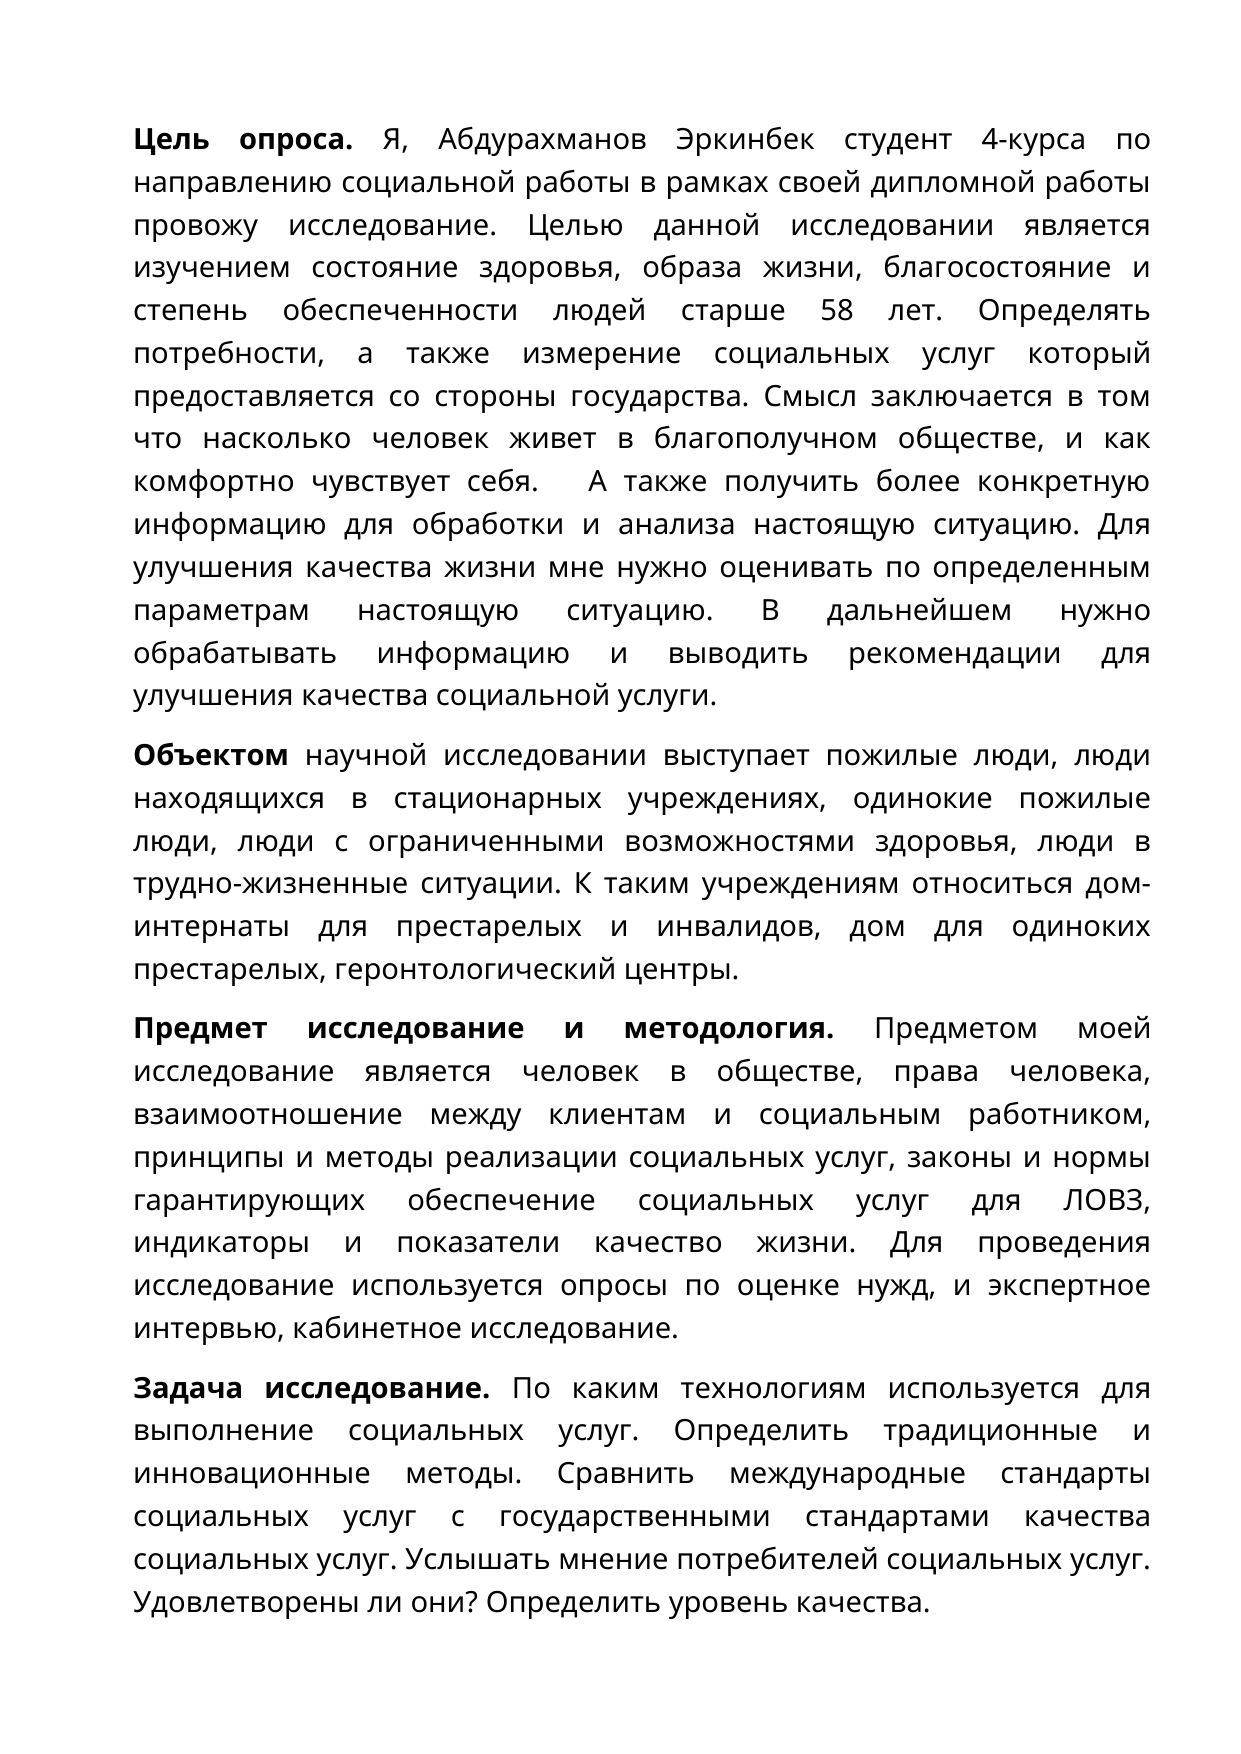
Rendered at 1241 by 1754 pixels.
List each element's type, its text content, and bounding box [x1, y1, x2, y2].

text Предмет исследование и методология. Предметом моей исследование является человек в обществе, права человека, взаимоотношение между клиентам и социальным работником, принципы и методы реализации социальных услуг, законы и нормы гарантирующих обеспечение социальных услуг для ЛОВЗ, индикаторы и показатели качество жизни. Для проведения исследование используется опросы по оценке нужд, и экспертное интервью, кабинетное исследование. [133, 1008, 1152, 1347]
text Цель опроса. Я, Абдурахманов Эркинбек студент 4-курса по направлению социальной работы в рамках своей дипломной работы провожу исследование. Целью данной исследовании является изучением состояние здоровья, образа жизни, благосостояние и степень обеспеченности людей старше 58 лет. Определять потребности, а также измерение социальных услуг который предоставляется со стороны государства. Смысл заключается в том что насколько человек живет в благополучном обществе, и как комфортно чувствует себя. А также получить более конкретную информацию для обработки и анализа настоящую ситуацию. Для улучшения качества жизни мне нужно оценивать по определенным параметрам настоящую ситуацию. В дальнейшем нужно обрабатывать информацию и выводить рекомендации для улучшения качества социальной услуги. [133, 118, 1152, 714]
text Объектом научной исследовании выступает пожилые люди, люди находящихся в стационарных учреждениях, одинокие пожилые люди, люди с ограниченными возможностями здоровья, люди в трудно-жизненные ситуации. К таким учреждениям относиться дом-интернаты для престарелых и инвалидов, дом для одиноких престарелых, геронтологический центры. [133, 734, 1152, 988]
text Задача исследование. По каким технологиям используется для выполнение социальных услуг. Определить традиционные и инновационные методы. Сравнить международные стандарты социальных услуг с государственными стандартами качества социальных услуг. Услышать мнение потребителей социальных услуг. Удовлетворены ли они? Определить уровень качества. [133, 1367, 1152, 1621]
